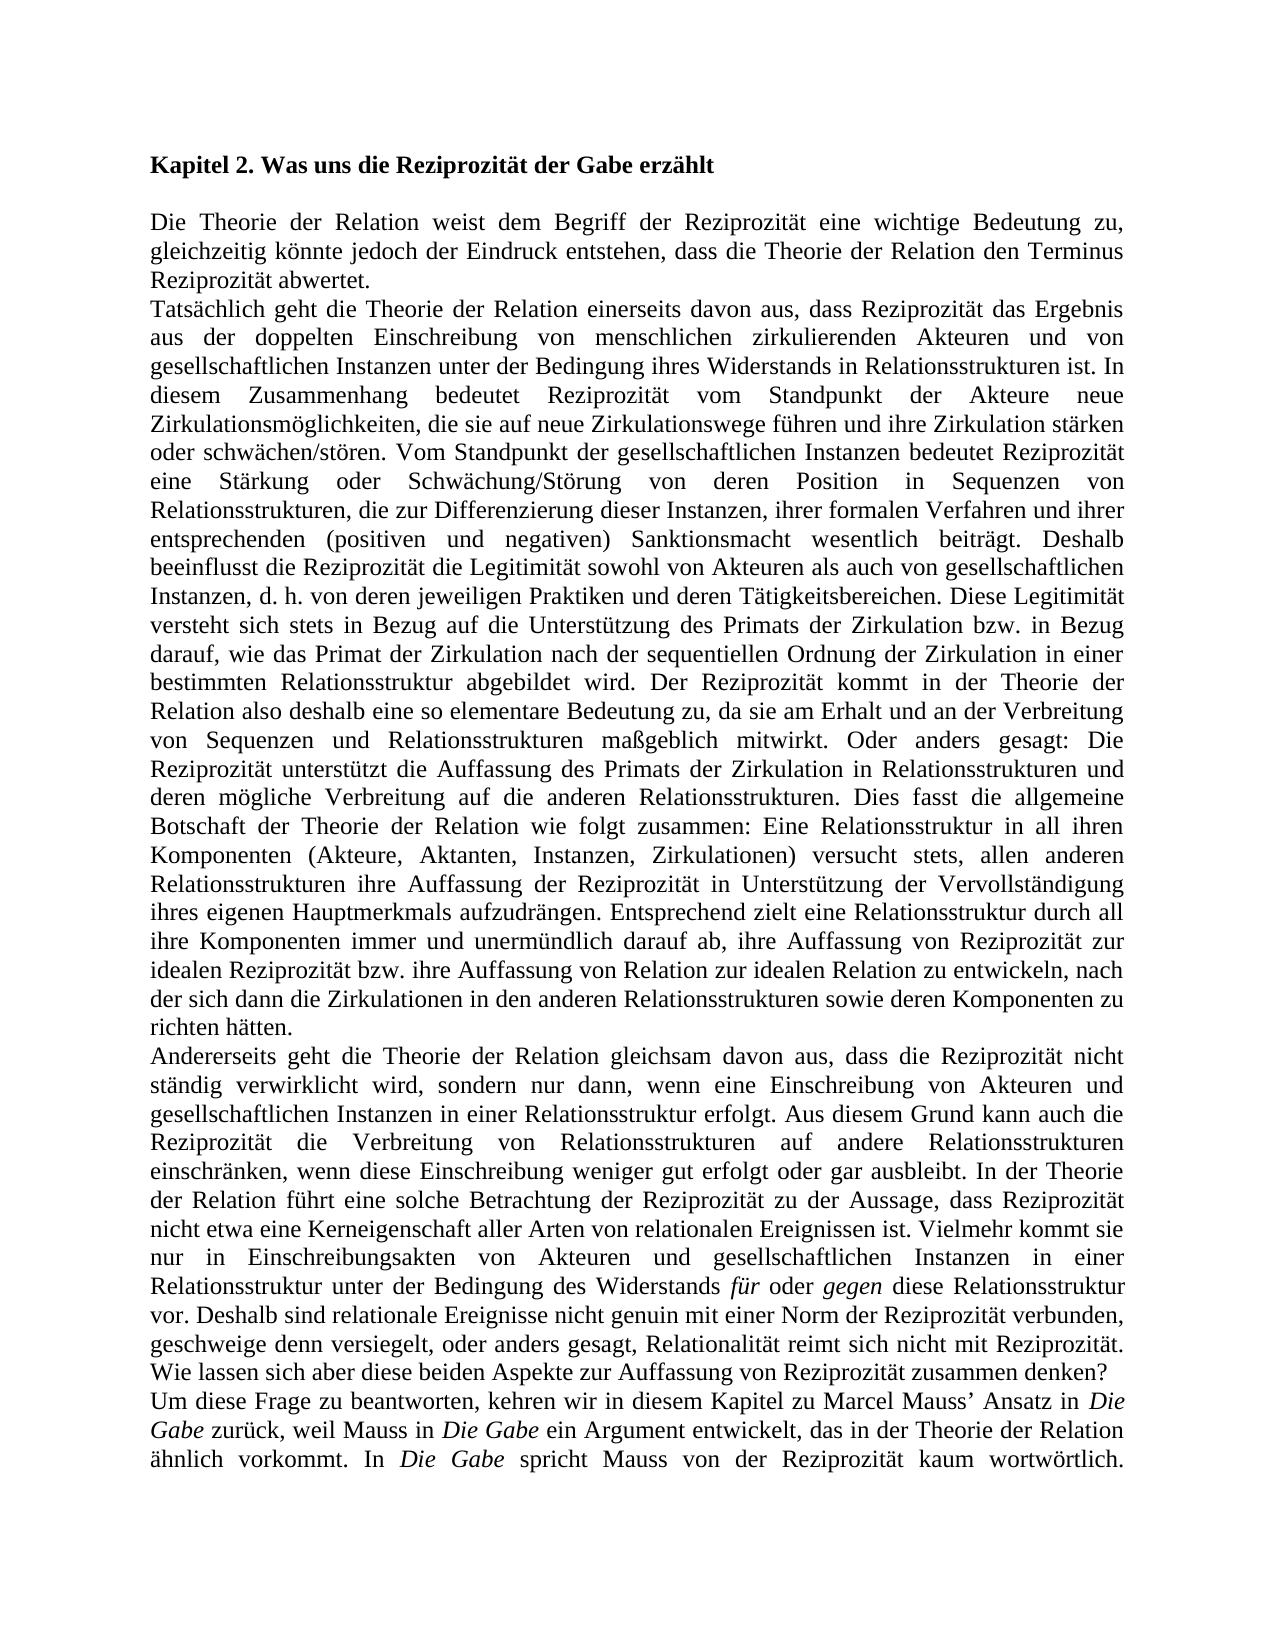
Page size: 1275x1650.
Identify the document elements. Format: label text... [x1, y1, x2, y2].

title Kapitel 2. Was uns die Reziprozität der Gabe erzählt [150, 150, 1125, 179]
text Die Theorie der Relation weist dem Begriff der Reziprozität eine wichtige Bedeutung zu, gleichzeitig könnte jedoch der Eindruck entstehen, dass die Theorie der Relation den Terminus Reziprozität abwertet. [150, 207, 1125, 294]
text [150, 1386, 1125, 1472]
text Tatsächlich geht die Theorie der Relation einerseits davon aus, dass Reziprozität das Ergebnis aus der doppelten Einschreibung von menschlichen zirkulierenden Akteuren und von gesellschaftlichen Instanzen unter der Bedingung ihres Widerstands in Relationsstrukturen ist. In diesem Zusammenhang bedeutet Reziprozität vom Standpunkt der Akteure neue Zirkulationsmöglichkeiten, die sie auf neue Zirkulationswege führen und ihre Zirkulation stärken oder schwächen/stören. Vom Standpunkt der gesellschaftlichen Instanzen bedeutet Reziprozität eine Stärkung oder Schwächung/Störung von deren Position in Sequenzen von Relationsstrukturen, die zur Differenzierung dieser Instanzen, ihrer formalen Verfahren und ihrer entsprechenden (positiven und negativen) Sanktionsmacht wesentlich beiträgt. Deshalb beeinflusst die Reziprozität die Legitimität sowohl von Akteuren als auch von gesellschaftlichen Instanzen, d. h. von deren jeweiligen Praktiken und deren Tätigkeitsbereichen. Diese Legitimität versteht sich stets in Bezug auf die Unterstützung des Primats der Zirkulation bzw. in Bezug darauf, wie das Primat der Zirkulation nach der sequentiellen Ordnung der Zirkulation in einer bestimmten Relationsstruktur abgebildet wird. Der Reziprozität kommt in der Theorie der Relation also deshalb eine so elementare Bedeutung zu, da sie am Erhalt und an der Verbreitung von Sequenzen und Relationsstrukturen maßgeblich mitwirkt. Oder anders gesagt: Die Reziprozität unterstützt die Auffassung des Primats der Zirkulation in Relationsstrukturen und deren mögliche Verbreitung auf die anderen Relationsstrukturen. Dies fasst die allgemeine Botschaft der Theorie der Relation wie folgt zusammen: Eine Relationsstruktur in all ihren Komponenten (Akteure, Aktanten, Instanzen, Zirkulationen) versucht stets, allen anderen Relationsstrukturen ihre Auffassung der Reziprozität in Unterstützung der Vervollständigung ihres eigenen Hauptmerkmals aufzudrängen. Entsprechend zielt eine Relationsstruktur durch all ihre Komponenten immer und unermündlich darauf ab, ihre Auffassung von Reziprozität zur idealen Reziprozität bzw. ihre Auffassung von Relation zur idealen Relation zu entwickeln, nach der sich dann die Zirkulationen in den anderen Relationsstrukturen sowie deren Komponenten zu richten hätten. [150, 294, 1125, 1041]
text Andererseits geht die Theorie der Relation gleichsam davon aus, dass die Reziprozität nicht ständig verwirklicht wird, sondern nur dann, wenn eine Einschreibung von Akteuren und gesellschaftlichen Instanzen in einer Relationsstruktur erfolgt. Aus diesem Grund kann auch die Reziprozität die Verbreitung von Relationsstrukturen auf andere Relationsstrukturen einschränken, wenn diese Einschreibung weniger gut erfolgt oder gar ausbleibt. In der Theorie der Relation führt eine solche Betrachtung der Reziprozität zu der Aussage, dass Reziprozität nicht etwa eine Kerneigenschaft aller Arten von relationalen Ereignissen ist. Vielmehr kommt sie nur in Einschreibungsakten von Akteuren und gesellschaftlichen Instanzen in einer Relationsstruktur unter der Bedingung des Widerstands für oder gegen diese Relationsstruktur vor. Deshalb sind relationale Ereignisse nicht genuin mit einer Norm der Reziprozität verbunden, geschweige denn versiegelt, oder anders gesagt, Relationalität reimt sich nicht mit Reziprozität. Wie lassen sich aber diese beiden Aspekte zur Auffassung von Reziprozität zusammen denken? [150, 1041, 1125, 1386]
